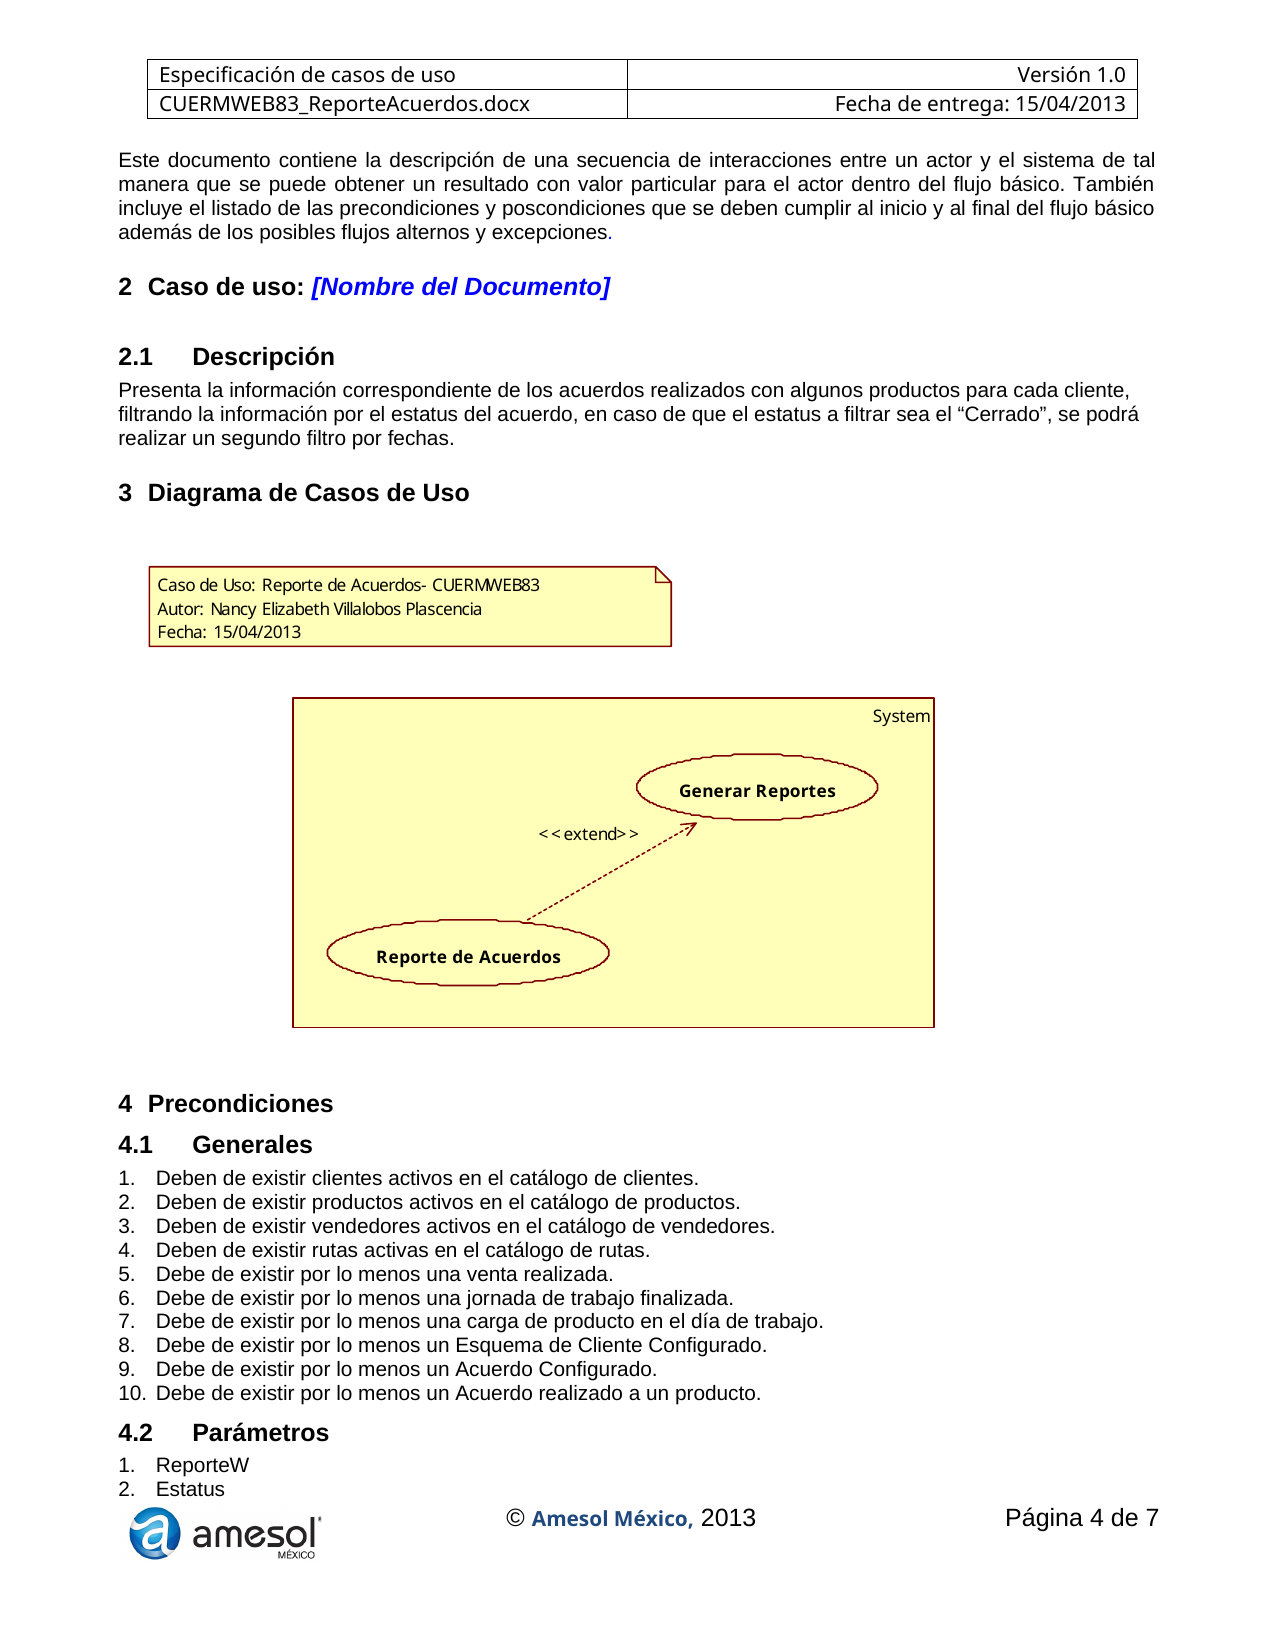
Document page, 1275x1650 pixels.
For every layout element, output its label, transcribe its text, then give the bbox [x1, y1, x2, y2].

list Estatus [118, 1477, 1157, 1501]
list ReporteW [118, 1453, 1157, 1477]
list Debe de existir por lo menos una carga de producto en el día de trabajo. [118, 1309, 1157, 1333]
text Presenta la información correspondiente de los acuerdos realizados con algunos productos para cada cliente, filtrando la información por el estatus del acuerdo, en caso de que el estatus a filtrar sea el “Cerrado”, se podrá realizar un segundo filtro por fechas. [118, 377, 1157, 449]
picture [118, 1502, 322, 1563]
list Deben de existir productos activos en el catálogo de productos. [118, 1189, 1157, 1213]
subtitle Descripción [118, 342, 1157, 371]
subtitle Precondiciones [118, 1089, 1157, 1118]
subtitle Parámetros [118, 1418, 1157, 1446]
subtitle Generales [118, 1131, 1157, 1159]
subtitle Caso de uso: Reporte de Acuerdos – CUERMWEB83 [118, 272, 1157, 301]
list Deben de existir vendedores activos en el catálogo de vendedores. [118, 1213, 1157, 1237]
subtitle Diagrama de Casos de Uso [118, 478, 1157, 507]
list Debe de existir por lo menos un Acuerdo realizado a un producto. [118, 1381, 1157, 1405]
list Deben de existir rutas activas en el catálogo de rutas. [118, 1237, 1157, 1261]
list Debe de existir por lo menos una jornada de trabajo finalizada. [118, 1285, 1157, 1309]
list Deben de existir clientes activos en el catálogo de clientes. [118, 1166, 1157, 1189]
list Debe de existir por lo menos un Esquema de Cliente Configurado. [118, 1333, 1157, 1357]
list Debe de existir por lo menos una venta realizada. [118, 1261, 1157, 1285]
text Este documento contiene la descripción de una secuencia de interacciones entre un actor y el sistema de tal manera que se puede obtener un resultado con valor particular para el actor dentro del flujo básico. También incluye el listado de las precondiciones y poscondiciones que se deben cumplir al inicio y al final del flujo básico además de los posibles flujos alternos y excepciones. [118, 148, 1157, 244]
list Debe de existir por lo menos un Acuerdo Configurado. [118, 1357, 1157, 1381]
